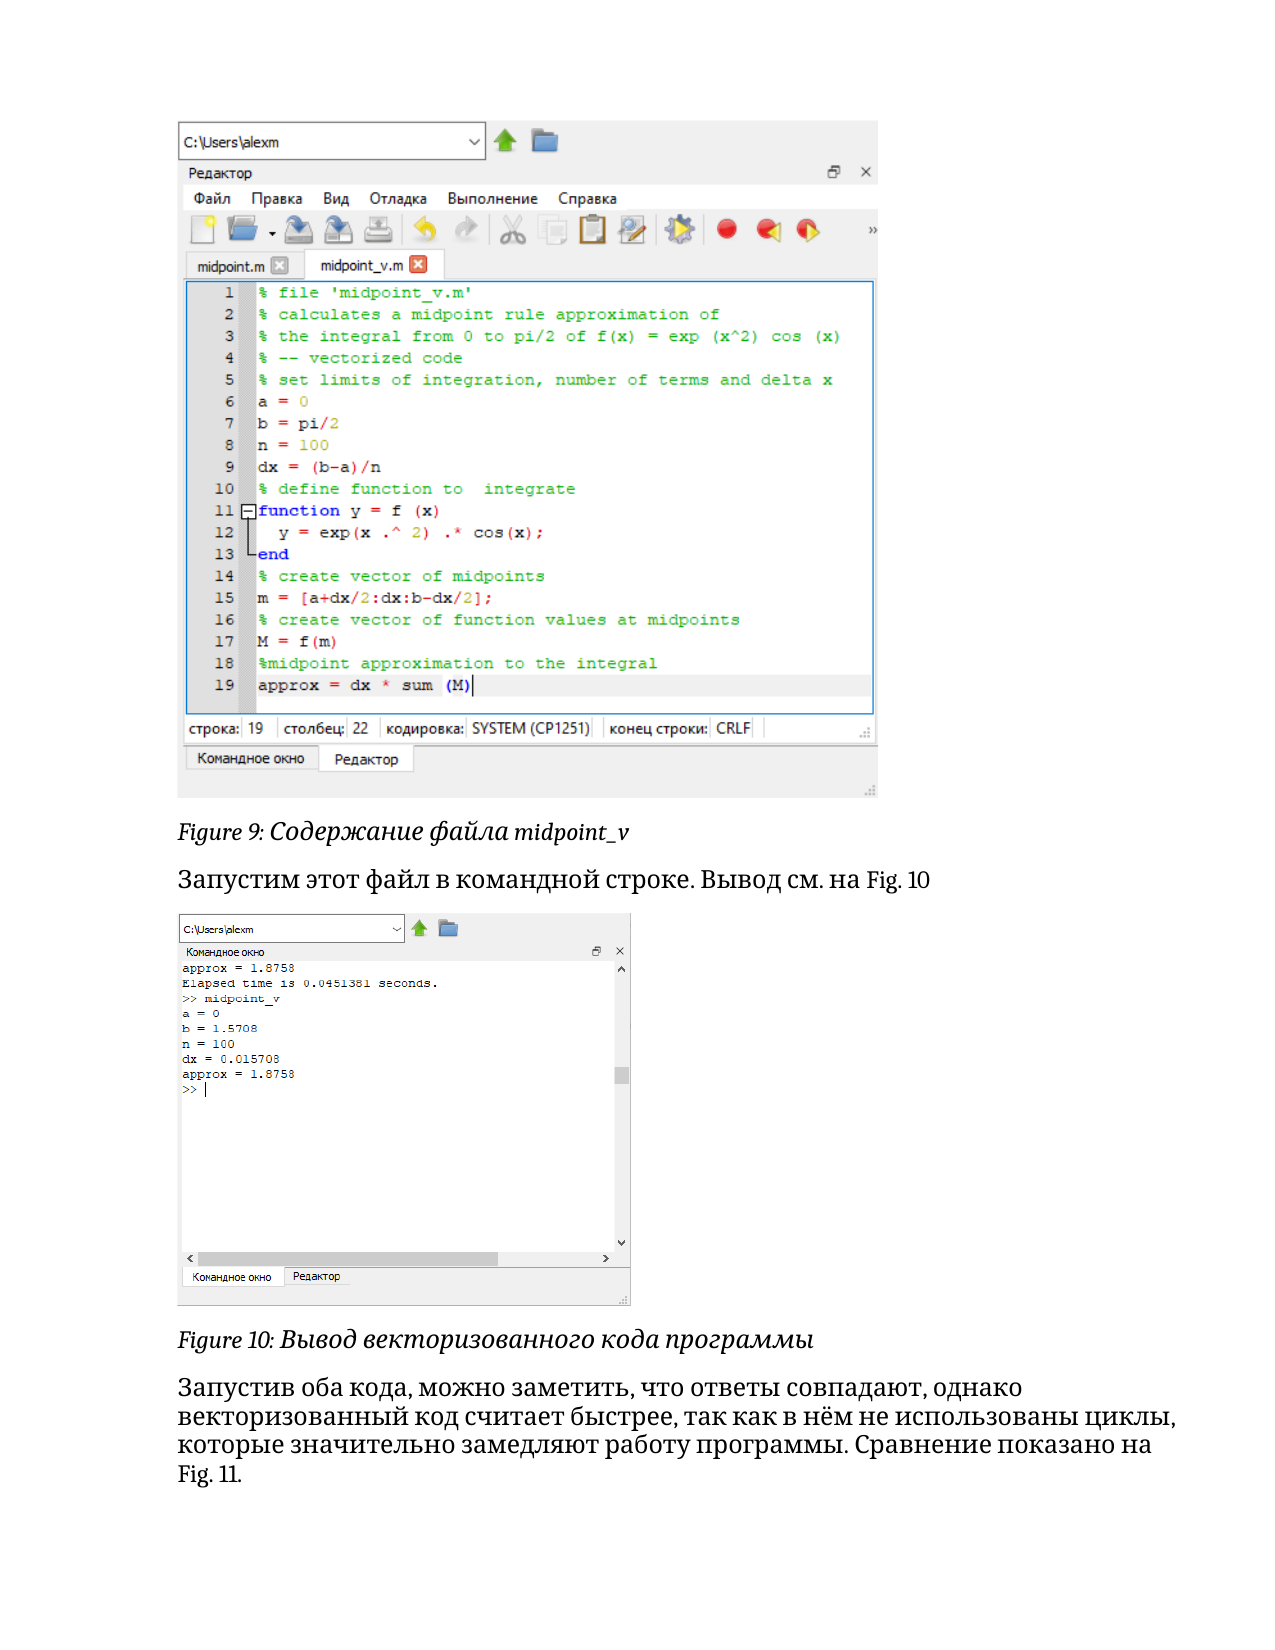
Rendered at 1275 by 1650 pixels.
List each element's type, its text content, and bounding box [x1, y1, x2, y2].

text Figure 10: Вывод векторизованного кода программы [177, 1326, 1186, 1355]
text Запустим этот файл в командной строке. Вывод см. на Fig. 10 [177, 866, 1186, 894]
picture [177, 118, 878, 798]
picture [177, 913, 631, 1306]
text Figure 9: Содержание файла midpoint_v [177, 818, 1186, 847]
text Запустив оба кода, можно заметить, что ответы совпадают, однако векторизованный код считает быстрее, так как в нём не использованы циклы, которые значительно замедляют работу программы. Сравнение показано на Fig. 11. [177, 1374, 1186, 1489]
